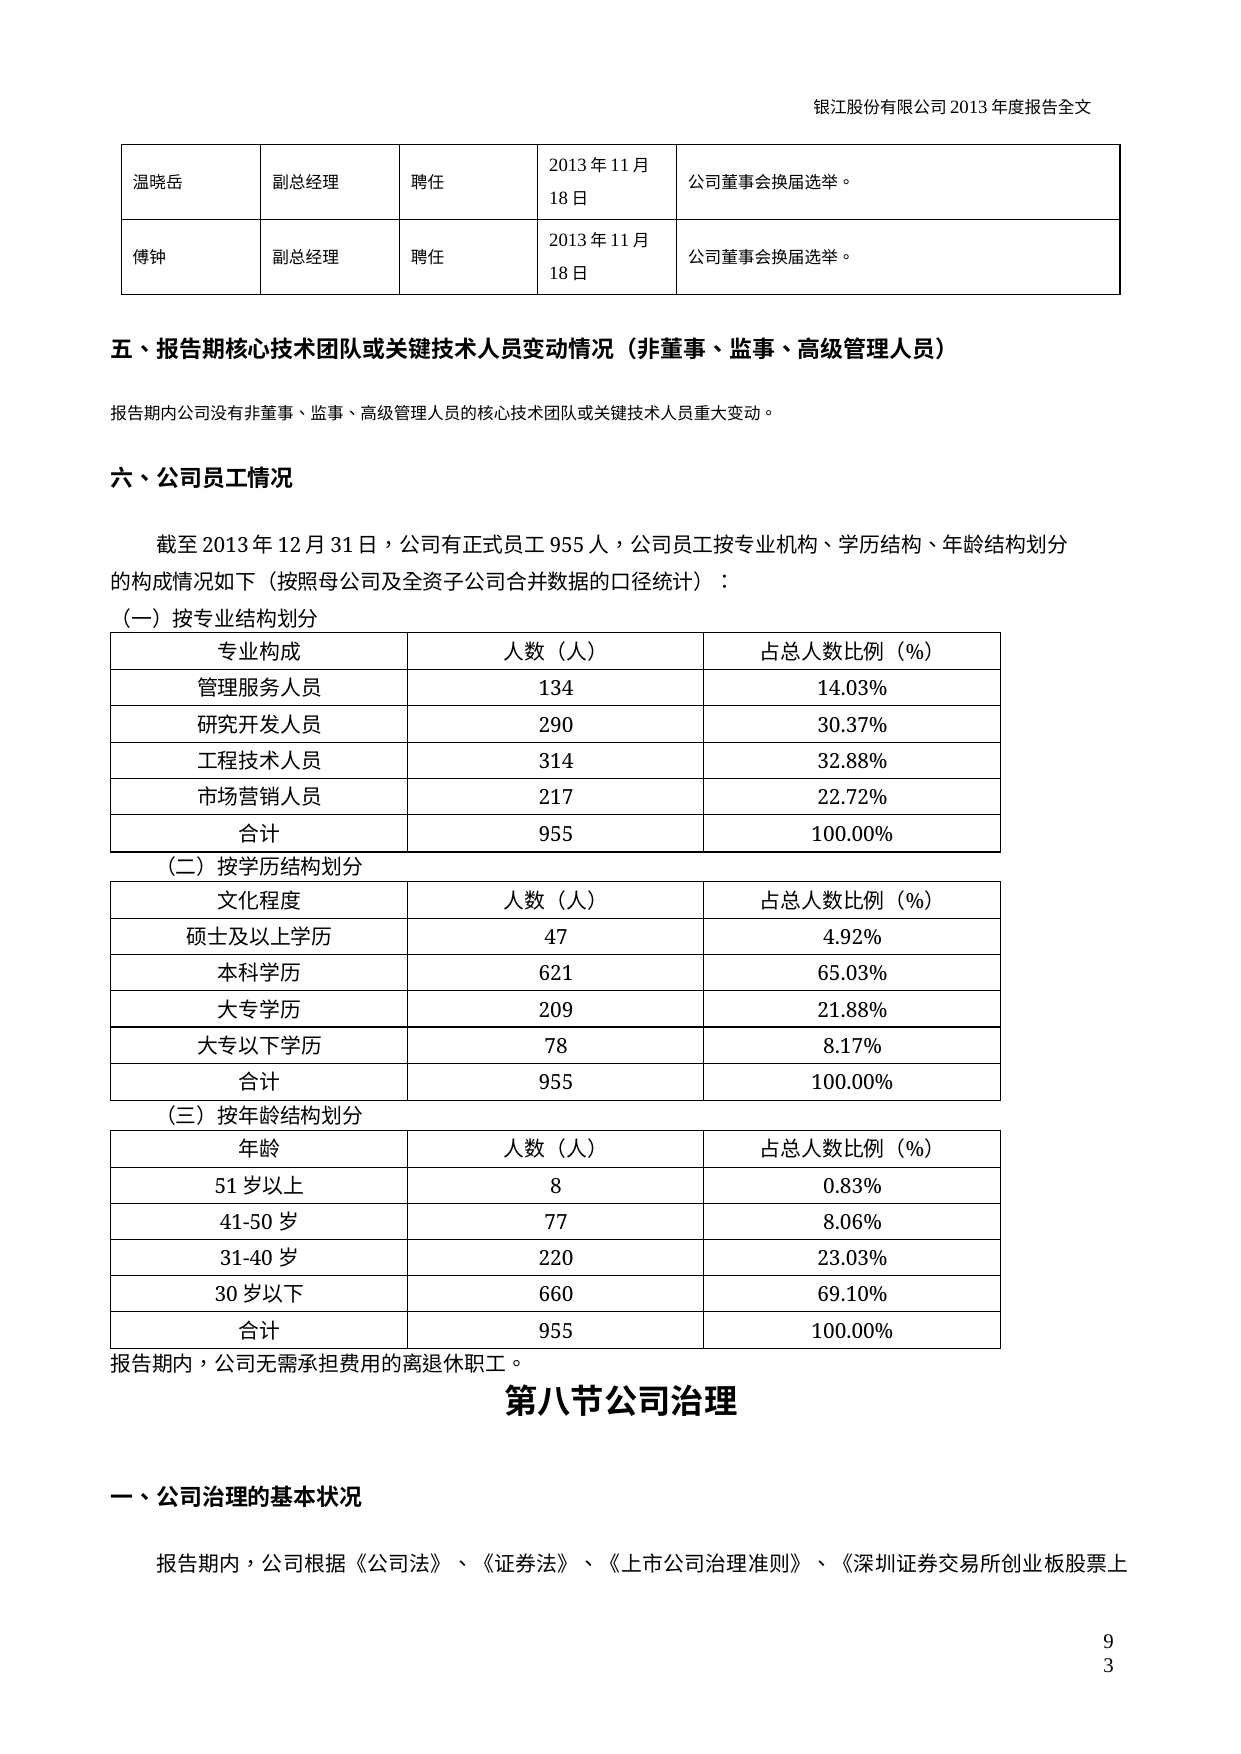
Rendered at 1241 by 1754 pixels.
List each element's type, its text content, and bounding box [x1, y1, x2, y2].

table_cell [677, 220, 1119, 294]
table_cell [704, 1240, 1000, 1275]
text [110, 1546, 1131, 1578]
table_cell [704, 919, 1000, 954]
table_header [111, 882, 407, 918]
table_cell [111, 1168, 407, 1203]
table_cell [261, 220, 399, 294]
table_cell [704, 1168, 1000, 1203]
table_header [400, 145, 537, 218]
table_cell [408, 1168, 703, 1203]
text 报告期内，公司无需承担费用的离退休职工。 [110, 1349, 1131, 1378]
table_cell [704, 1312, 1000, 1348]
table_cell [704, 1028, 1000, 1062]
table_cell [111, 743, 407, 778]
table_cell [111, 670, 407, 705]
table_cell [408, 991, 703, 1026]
text 报告期内公司没有非董事、监事、高级管理人员的核心技术团队或关键技术人员重大变动。 [110, 401, 1131, 424]
text 截至2013年12月31日，公司有正式员工955人，公司员工按专业机构、学历结构、年龄结构划分 [110, 530, 1131, 559]
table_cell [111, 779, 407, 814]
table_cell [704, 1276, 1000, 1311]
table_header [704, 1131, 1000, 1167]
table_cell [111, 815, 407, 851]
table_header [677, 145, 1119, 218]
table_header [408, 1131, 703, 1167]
text 五、报告期核心技术团队或关键技术人员变动情况（非董事、监事、高级管理人员） [110, 333, 1131, 364]
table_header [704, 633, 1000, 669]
text （二）按学历结构划分 [155, 852, 1131, 881]
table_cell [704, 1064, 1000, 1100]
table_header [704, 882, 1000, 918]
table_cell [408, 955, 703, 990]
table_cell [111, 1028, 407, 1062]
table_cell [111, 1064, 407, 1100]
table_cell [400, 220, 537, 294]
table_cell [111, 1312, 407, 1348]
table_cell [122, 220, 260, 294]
text 六、公司员工情况 [110, 462, 1131, 493]
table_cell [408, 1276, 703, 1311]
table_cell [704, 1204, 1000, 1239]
text 一、公司治理的基本状况 [110, 1481, 1131, 1513]
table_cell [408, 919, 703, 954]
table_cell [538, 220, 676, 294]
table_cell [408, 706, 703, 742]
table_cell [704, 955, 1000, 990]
text 的构成情况如下（按照母公司及全资子公司合并数据的口径统计）： [110, 567, 1131, 596]
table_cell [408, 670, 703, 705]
text （三）按年龄结构划分 [155, 1101, 1131, 1129]
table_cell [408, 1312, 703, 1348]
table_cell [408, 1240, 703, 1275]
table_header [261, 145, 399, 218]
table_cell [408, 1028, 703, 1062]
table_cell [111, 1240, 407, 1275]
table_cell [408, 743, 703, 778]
text （一）按专业结构划分 [110, 604, 1131, 632]
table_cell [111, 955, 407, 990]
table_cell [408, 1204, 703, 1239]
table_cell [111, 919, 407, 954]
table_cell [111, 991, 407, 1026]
text 第八节公司治理 [110, 1378, 1131, 1423]
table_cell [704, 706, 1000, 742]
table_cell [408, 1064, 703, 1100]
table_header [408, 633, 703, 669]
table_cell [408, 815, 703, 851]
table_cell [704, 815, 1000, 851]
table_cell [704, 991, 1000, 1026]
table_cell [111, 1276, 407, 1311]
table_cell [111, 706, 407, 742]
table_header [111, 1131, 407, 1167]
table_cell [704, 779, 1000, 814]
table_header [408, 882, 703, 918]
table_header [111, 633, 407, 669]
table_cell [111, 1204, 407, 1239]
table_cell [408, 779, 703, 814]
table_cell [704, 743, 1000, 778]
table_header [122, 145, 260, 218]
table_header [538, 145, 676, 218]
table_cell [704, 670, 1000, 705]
